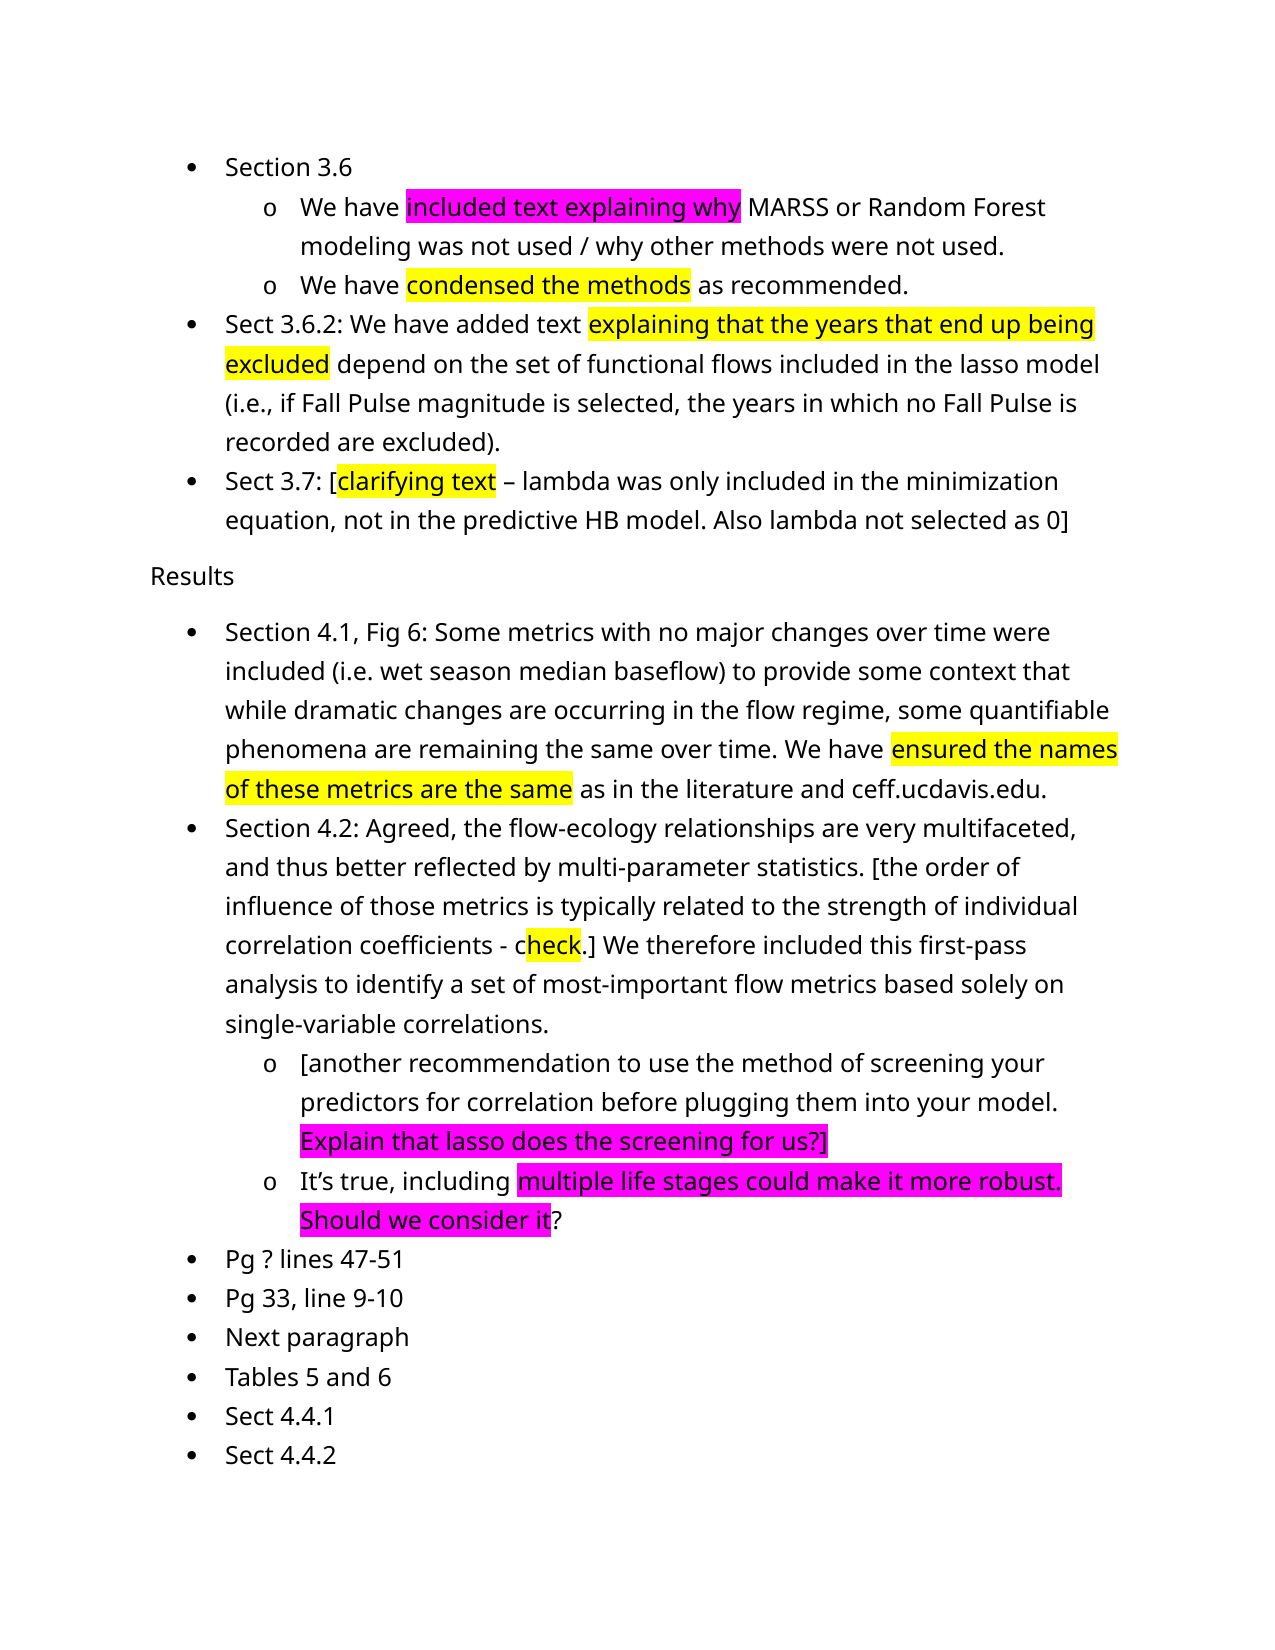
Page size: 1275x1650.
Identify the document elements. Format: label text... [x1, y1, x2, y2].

list Section 4.1, Fig 6: Some metrics with no major changes over time were included (i.e. wet season median baseflow) to provide some context that while dramatic changes are occurring in the flow regime, some quantifiable phenomena are remaining the same over time. We have ensured the names of these metrics are the same as in the literature and ceff.ucdavis.edu. [187, 614, 1125, 805]
list Section 4.2: Agreed, the flow-ecology relationships are very multifaceted, and thus better reflected by multi-parameter statistics. [the order of influence of those metrics is typically related to the strength of individual correlation coefficients - check.] We therefore included this first-pass analysis to identify a set of most-important flow metrics based solely on single-variable correlations. [187, 810, 1125, 1040]
list Sect 4.4.1 [187, 1398, 1125, 1432]
list Tables 5 and 6 [187, 1359, 1125, 1393]
list Pg ? lines 47-51 [187, 1242, 1125, 1276]
list We have included text explaining why MARSS or Random Forest modeling was not used / why other methods were not used. [262, 189, 1125, 263]
list Section 3.6 [187, 150, 1125, 184]
list We have condensed the methods as recommended. [691, 268, 1125, 302]
list Sect 3.6.2: We have added text explaining that the years that end up being excluded depend on the set of functional flows included in the lasso model (i.e., if Fall Pulse magnitude is selected, the years in which no Fall Pulse is recorded are excluded). [187, 307, 1125, 459]
list Sect 3.7: [clarifying text – lambda was only included in the minimization equation, not in the predictive HB model. Also lambda not selected as 0] [187, 464, 1125, 537]
list Sect 4.4.2 [187, 1437, 1125, 1472]
list [another recommendation to use the method of screening your predictors for correlation before plugging them into your model. Explain that lasso does the screening for us?] [262, 1045, 1125, 1158]
list Next paragraph [187, 1320, 1125, 1354]
list Pg 33, line 9-10 [187, 1281, 1125, 1315]
list We have condensed the methods as recommended. [262, 268, 406, 302]
list It’s true, including multiple life stages could make it more robust. Should we consider it? [262, 1163, 1125, 1237]
text Results [150, 559, 1125, 593]
